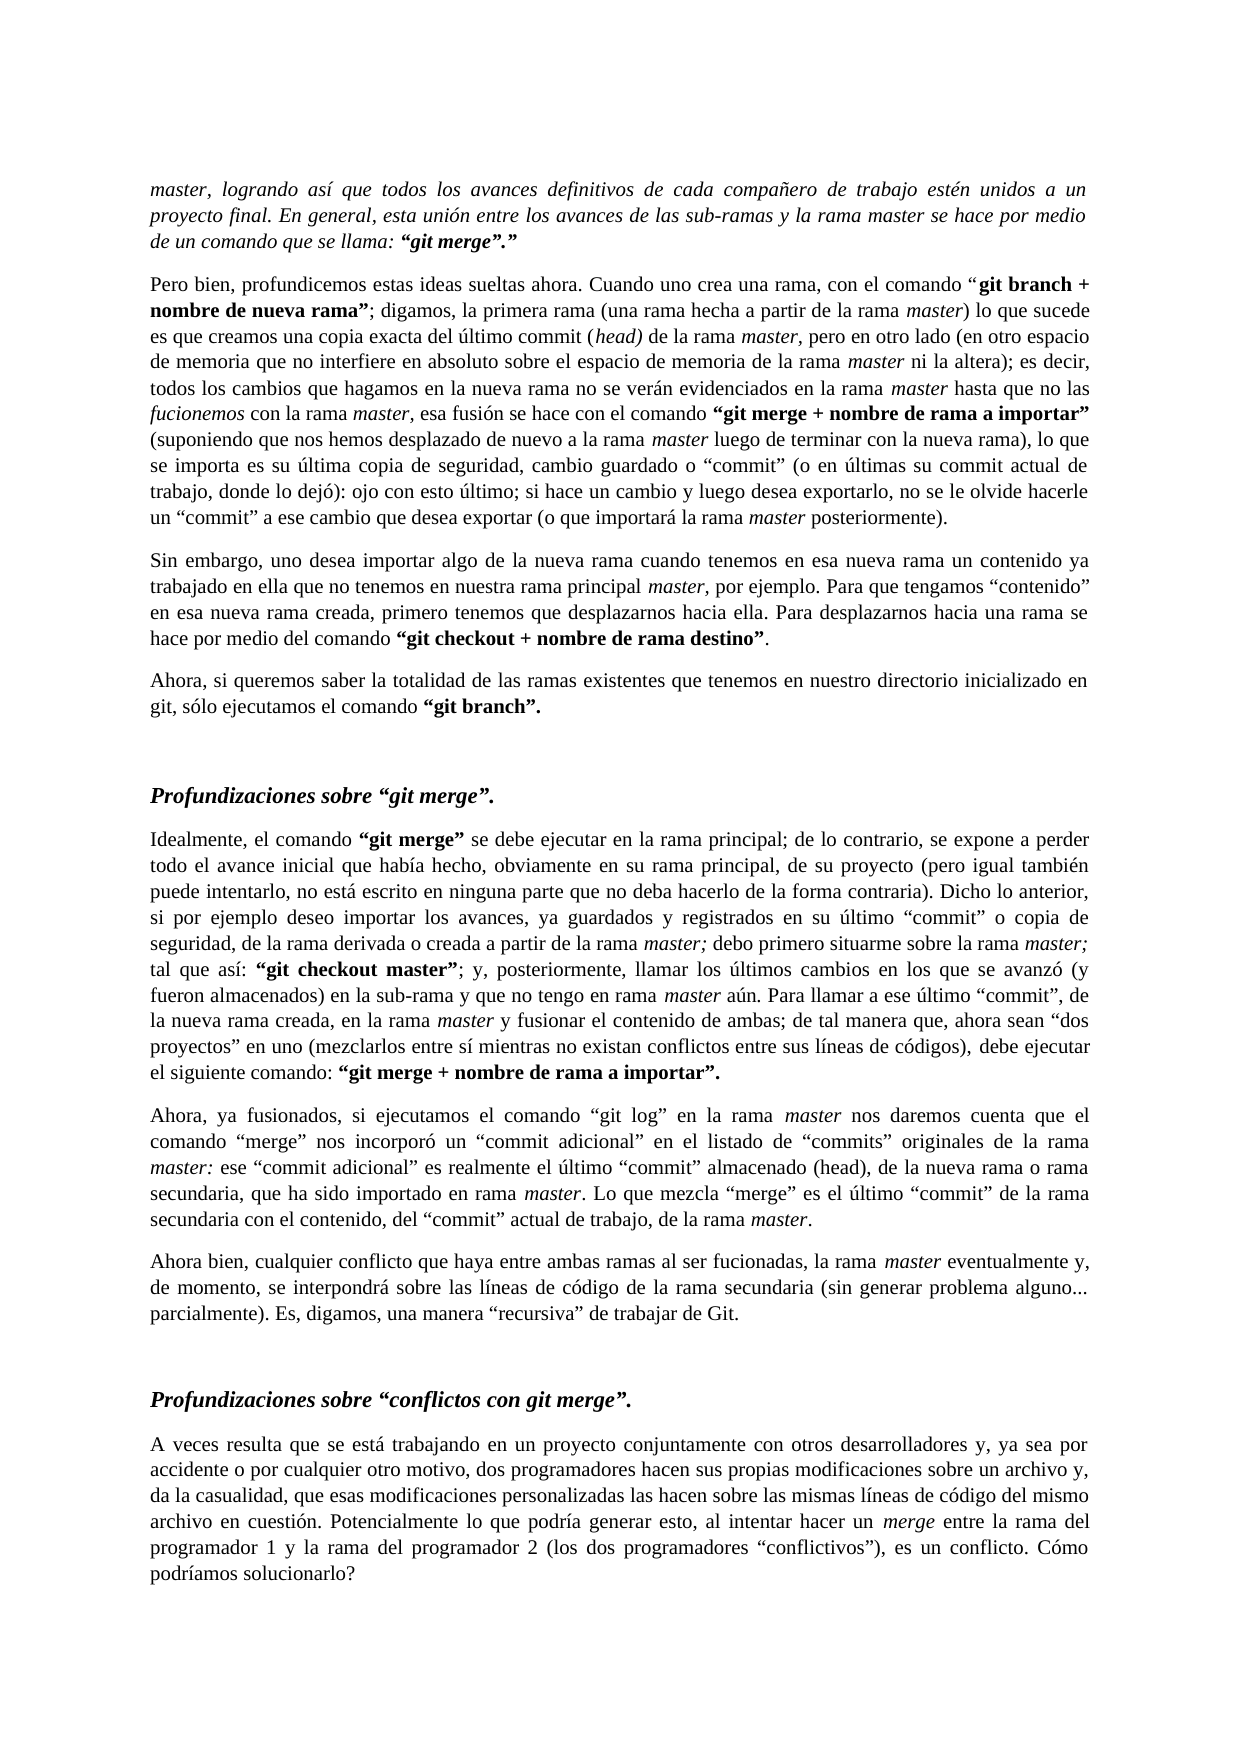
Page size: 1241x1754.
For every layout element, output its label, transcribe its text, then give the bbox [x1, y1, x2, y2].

list Idealmente, el comando “git merge” se debe ejecutar en la rama principal; de lo contrario, se expone a perder todo el avance inicial que había hecho, obviamente en su rama principal, de su proyecto (pero igual también puede intentarlo, no está escrito en ninguna parte que no deba hacerlo de la forma contraria). Dicho lo anterior, si por ejemplo deseo importar los avances, ya guardados y registrados en su último “commit” o copia de seguridad, de la rama derivada o creada a partir de la rama master; debo primero situarme sobre la rama master; tal que así: “git checkout master”; y, posteriormente, llamar los últimos cambios en los que se avanzó (y fueron almacenados) en la sub-rama y que no tengo en rama master aún. Para llamar a ese último “commit”, de la nueva rama creada, en la rama master y fusionar el contenido de ambas; de tal manera que, ahora sean “dos proyectos” en uno (mezclarlos entre sí mientras no existan conflictos entre sus líneas de códigos), debe ejecutar el siguiente comando: “git merge + nombre de rama a importar”. [150, 827, 1090, 1084]
list Ahora, ya fusionados, si ejecutamos el comando “git log” en la rama master nos daremos cuenta que el comando “merge” nos incorporó un “commit adicional” en el listado de “commits” originales de la rama master: ese “commit adicional” es realmente el último “commit” almacenado (head), de la nueva rama o rama secundaria, que ha sido importado en rama master. Lo que mezcla “merge” es el último “commit” de la rama secundaria con el contenido, del “commit” actual de trabajo, de la rama master. [150, 1103, 1090, 1231]
list Profundizaciones sobre “conflictos con git merge”. [150, 1386, 1090, 1413]
list Ahora, si queremos saber la totalidad de las ramas existentes que tenemos en nuestro directorio inicializado en git, sólo ejecutamos el comando “git branch”. [150, 668, 1090, 718]
list Profundizaciones sobre “git merge”. [150, 782, 1090, 808]
list Ahora bien, cualquier conflicto que haya entre ambas ramas al ser fucionadas, la rama master eventualmente y, de momento, se interpondrá sobre las líneas de código de la rama secundaria (sin generar problema alguno... parcialmente). Es, digamos, una manera “recursiva” de trabajar de Git. [150, 1249, 1090, 1325]
list A veces resulta que se está trabajando en un proyecto conjuntamente con otros desarrolladores y, ya sea por accidente o por cualquier otro motivo, dos programadores hacen sus propias modificaciones sobre un archivo y, da la casualidad, que esas modificaciones personalizadas las hacen sobre las mismas líneas de código del mismo archivo en cuestión. Potencialmente lo que podría generar esto, al intentar hacer un merge entre la rama del programador 1 y la rama del programador 2 (los dos programadores “conflictivos”), es un conflicto. Cómo podríamos solucionarlo? [150, 1431, 1090, 1585]
list Pero bien, profundicemos estas ideas sueltas ahora. Cuando uno crea una rama, con el comando “git branch + nombre de nueva rama”; digamos, la primera rama (una rama hecha a partir de la rama master) lo que sucede es que creamos una copia exacta del último commit (head) de la rama master, pero en otro lado (en otro espacio de memoria que no interfiere en absoluto sobre el espacio de memoria de la rama master ni la altera); es decir, todos los cambios que hagamos en la nueva rama no se verán evidenciados en la rama master hasta que no las fucionemos con la rama master, esa fusión se hace con el comando “git merge + nombre de rama a importar” (suponiendo que nos hemos desplazado de nuevo a la rama master luego de terminar con la nueva rama), lo que se importa es su última copia de seguridad, cambio guardado o “commit” (o en últimas su commit actual de trabajo, donde lo dejó): ojo con esto último; si hace un cambio y luego desea exportarlo, no se le olvide hacerle un “commit” a ese cambio que desea exportar (o que importará la rama master posteriormente). [150, 272, 1090, 529]
list Sin embargo, uno desea importar algo de la nueva rama cuando tenemos en esa nueva rama un contenido ya trabajado en ella que no tenemos en nuestra rama principal master, por ejemplo. Para que tengamos “contenido” en esa nueva rama creada, primero tenemos que desplazarnos hacia ella. Para desplazarnos hacia una rama se hace por medio del comando “git checkout + nombre de rama destino”. [150, 548, 1090, 649]
